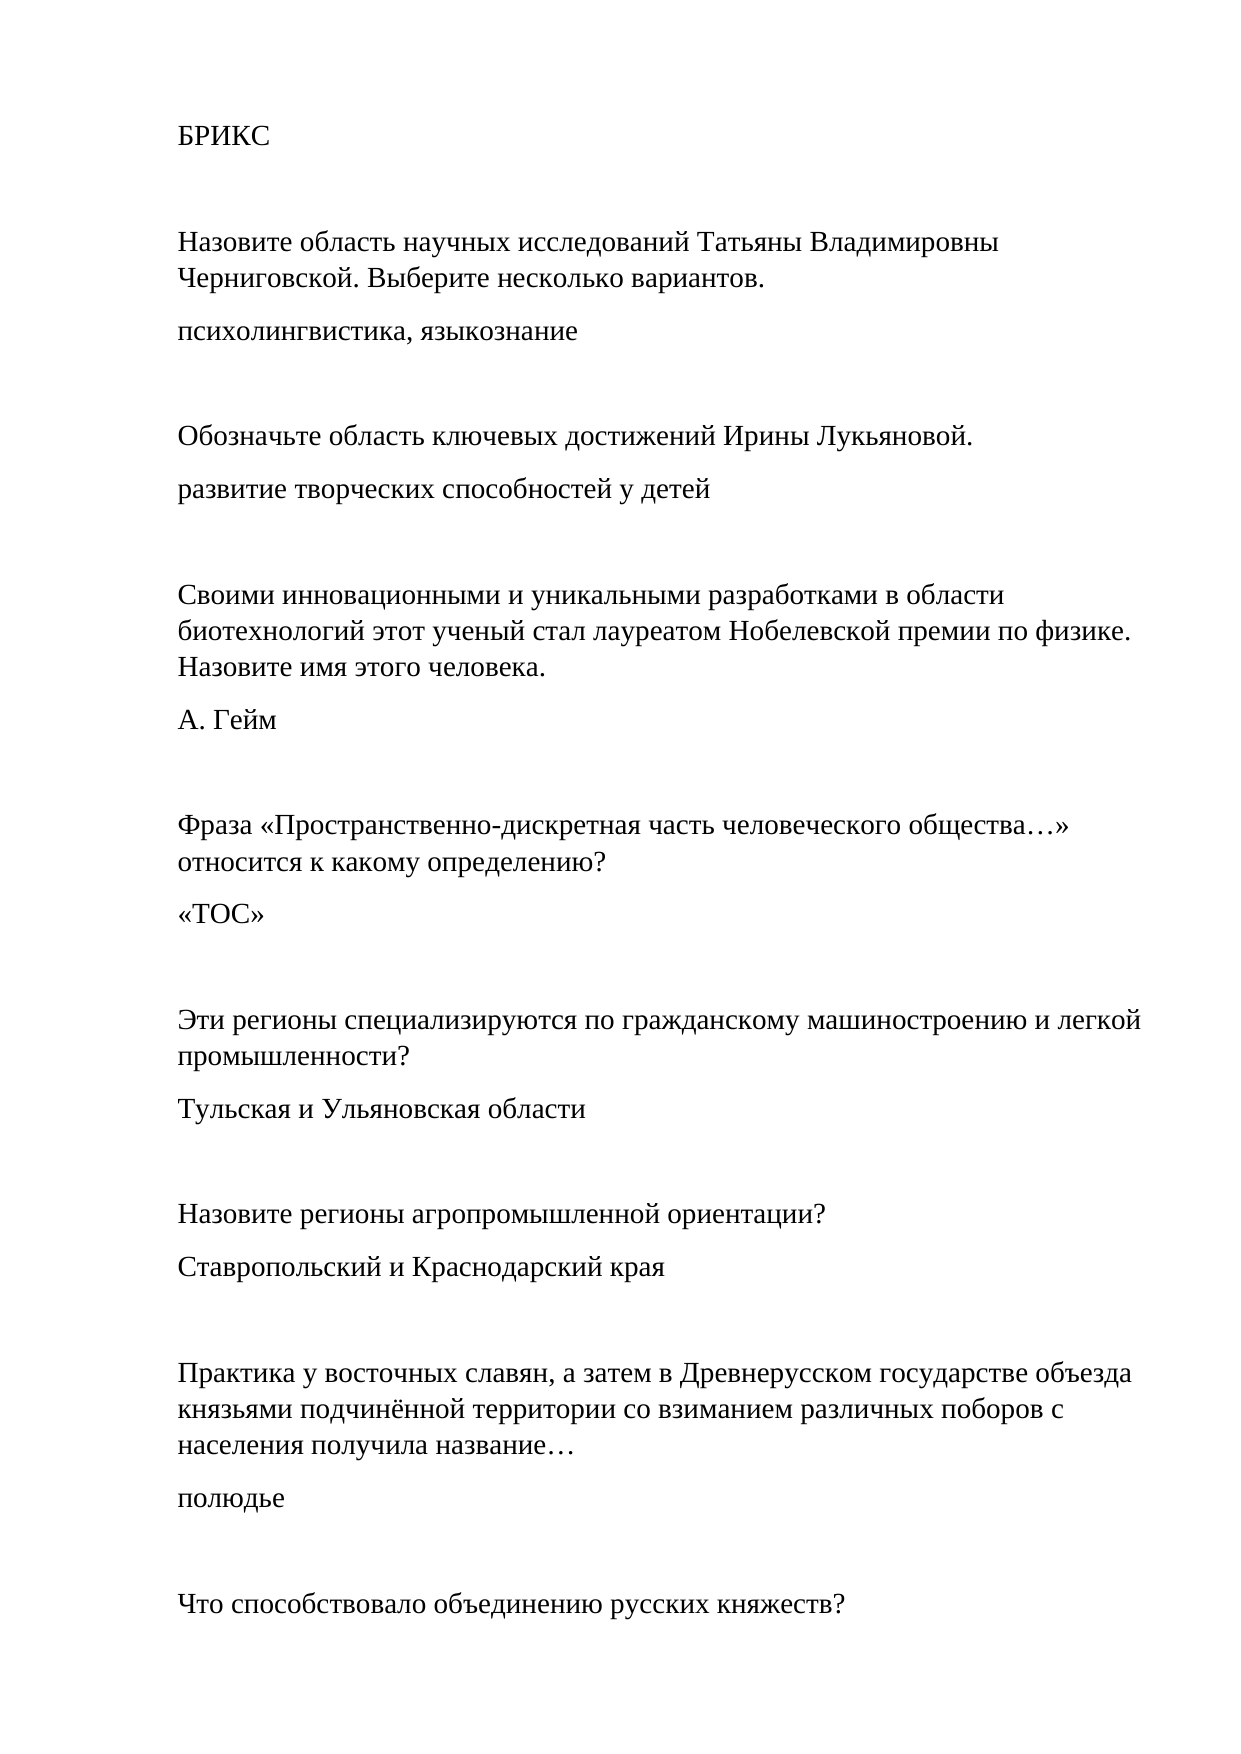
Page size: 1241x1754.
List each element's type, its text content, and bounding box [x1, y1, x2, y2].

text «ТОС» [177, 896, 1152, 930]
text Назовите область научных исследований Татьяны Владимировны Черниговской. Выберите несколько вариантов. [177, 224, 1152, 293]
text Обозначьте область ключевых достижений Ирины Лукьяновой. [177, 418, 1152, 452]
text Что способствовало объединению русских княжеств? [177, 1586, 1152, 1619]
text полюдье [177, 1480, 1152, 1514]
text А. Гейм [177, 702, 1152, 735]
text психолингвистика, языкознание [177, 313, 1152, 346]
text БРИКС [177, 118, 1152, 152]
text Ставропольский и Краснодарский края [177, 1249, 1152, 1283]
text Своими инновационными и уникальными разработками в области биотехнологий этот ученый стал лауреатом Нобелевской премии по физике. Назовите имя этого человека. [177, 577, 1152, 683]
text развитие творческих способностей у детей [177, 471, 1152, 505]
text Тульская и Ульяновская области [177, 1091, 1152, 1124]
text Фраза «Пространственно-дискретная часть человеческого общества…» относится к какому определению? [177, 807, 1152, 877]
text Назовите регионы агропромышленной ориентации? [177, 1197, 1152, 1230]
text Эти регионы специализируются по гражданскому машиностроению и легкой промышленности? [177, 1002, 1152, 1072]
